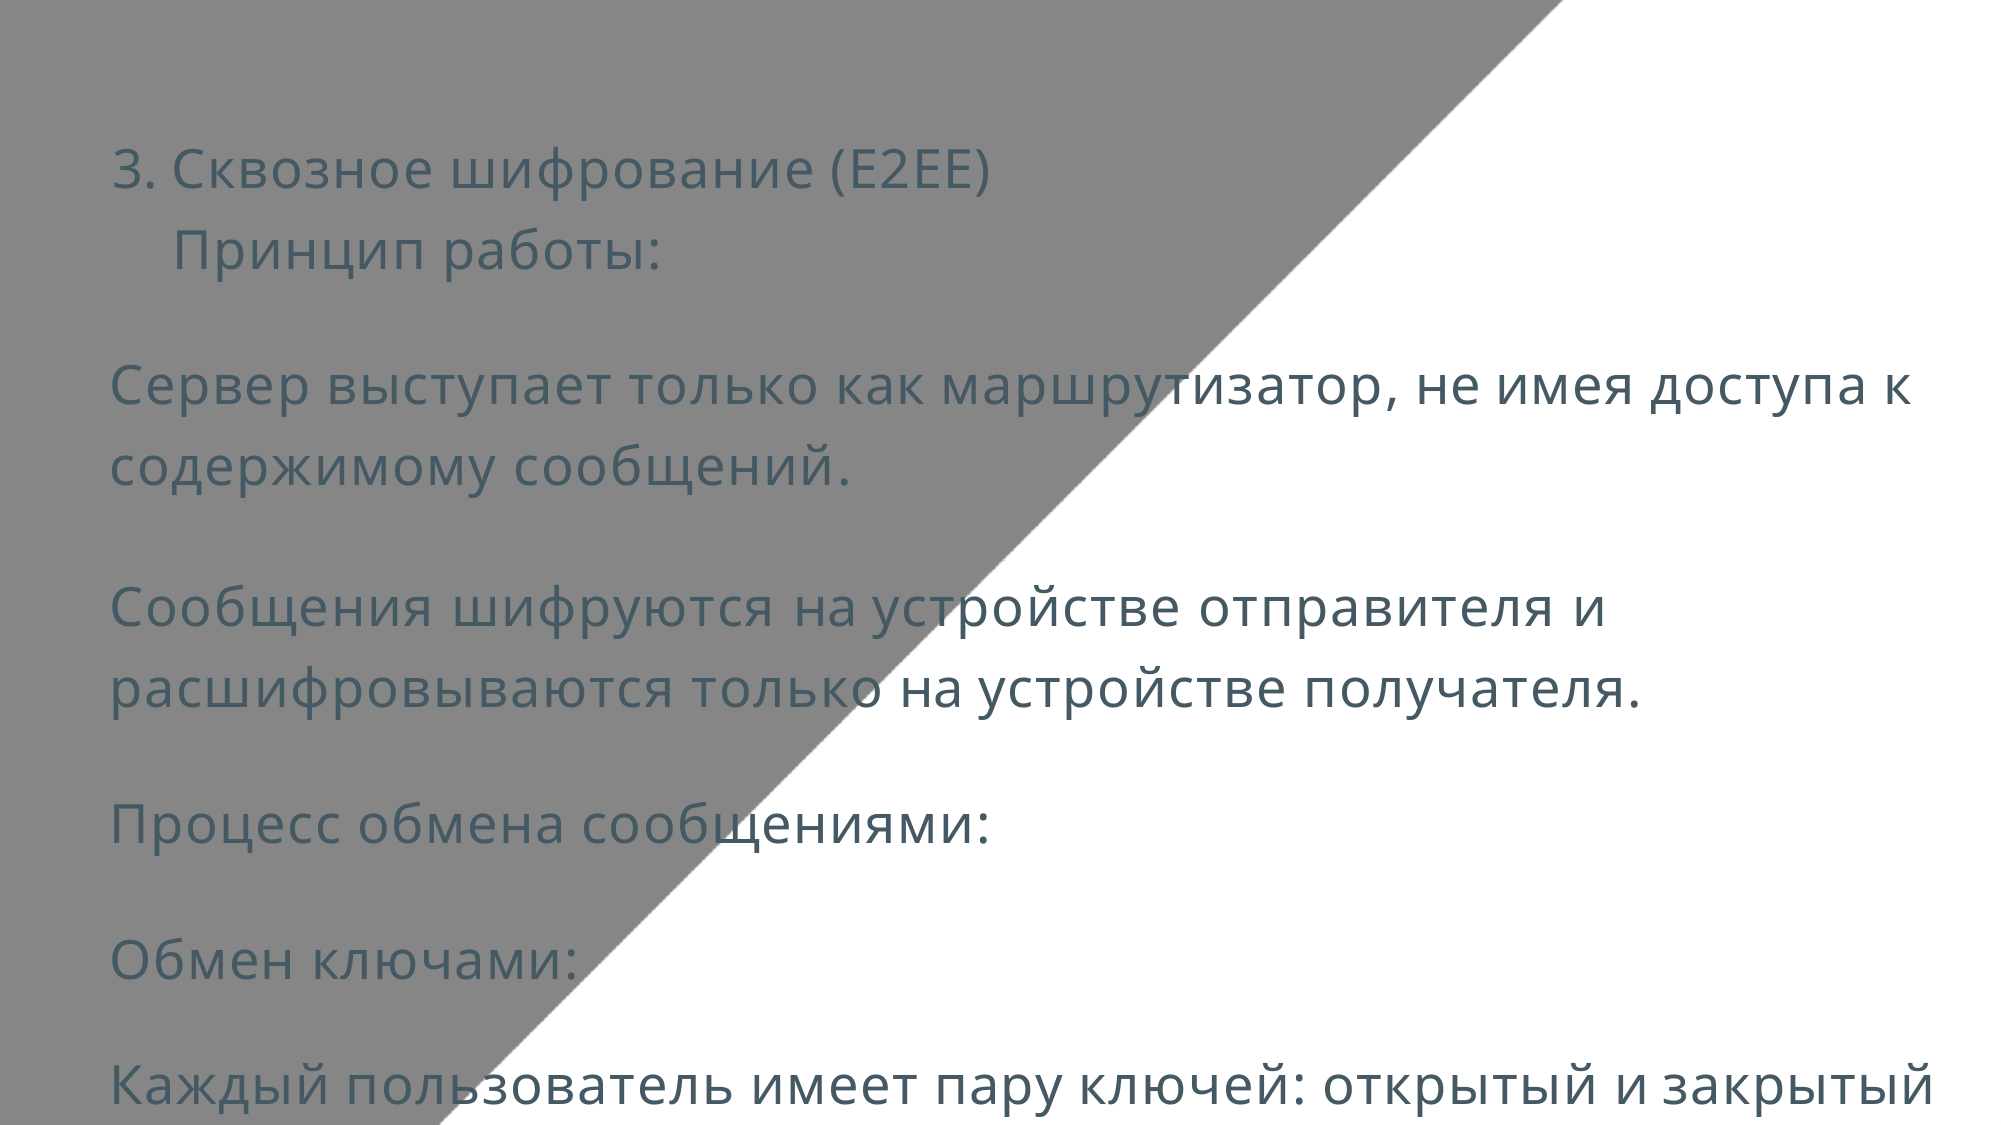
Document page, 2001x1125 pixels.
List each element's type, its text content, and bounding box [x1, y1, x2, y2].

text Каждый пользователь имеет пару ключей: открытый и закрытый [109, 1058, 1985, 1116]
text Сообщения шифруются на устройстве отправителя и расшифровываются только на устройстве получателя. [109, 568, 1985, 723]
text Принцип работы: [172, 211, 1985, 285]
text Обмен ключами: [109, 921, 1985, 995]
text Процесс обмена сообщениями: [109, 786, 1985, 859]
picture [0, 0, 2001, 1125]
list Сквозное шифрование (E2EE) [112, 130, 1985, 204]
text Сервер выступает только как маршрутизатор, не имея доступа к содержимому сообщений. [109, 347, 1985, 502]
